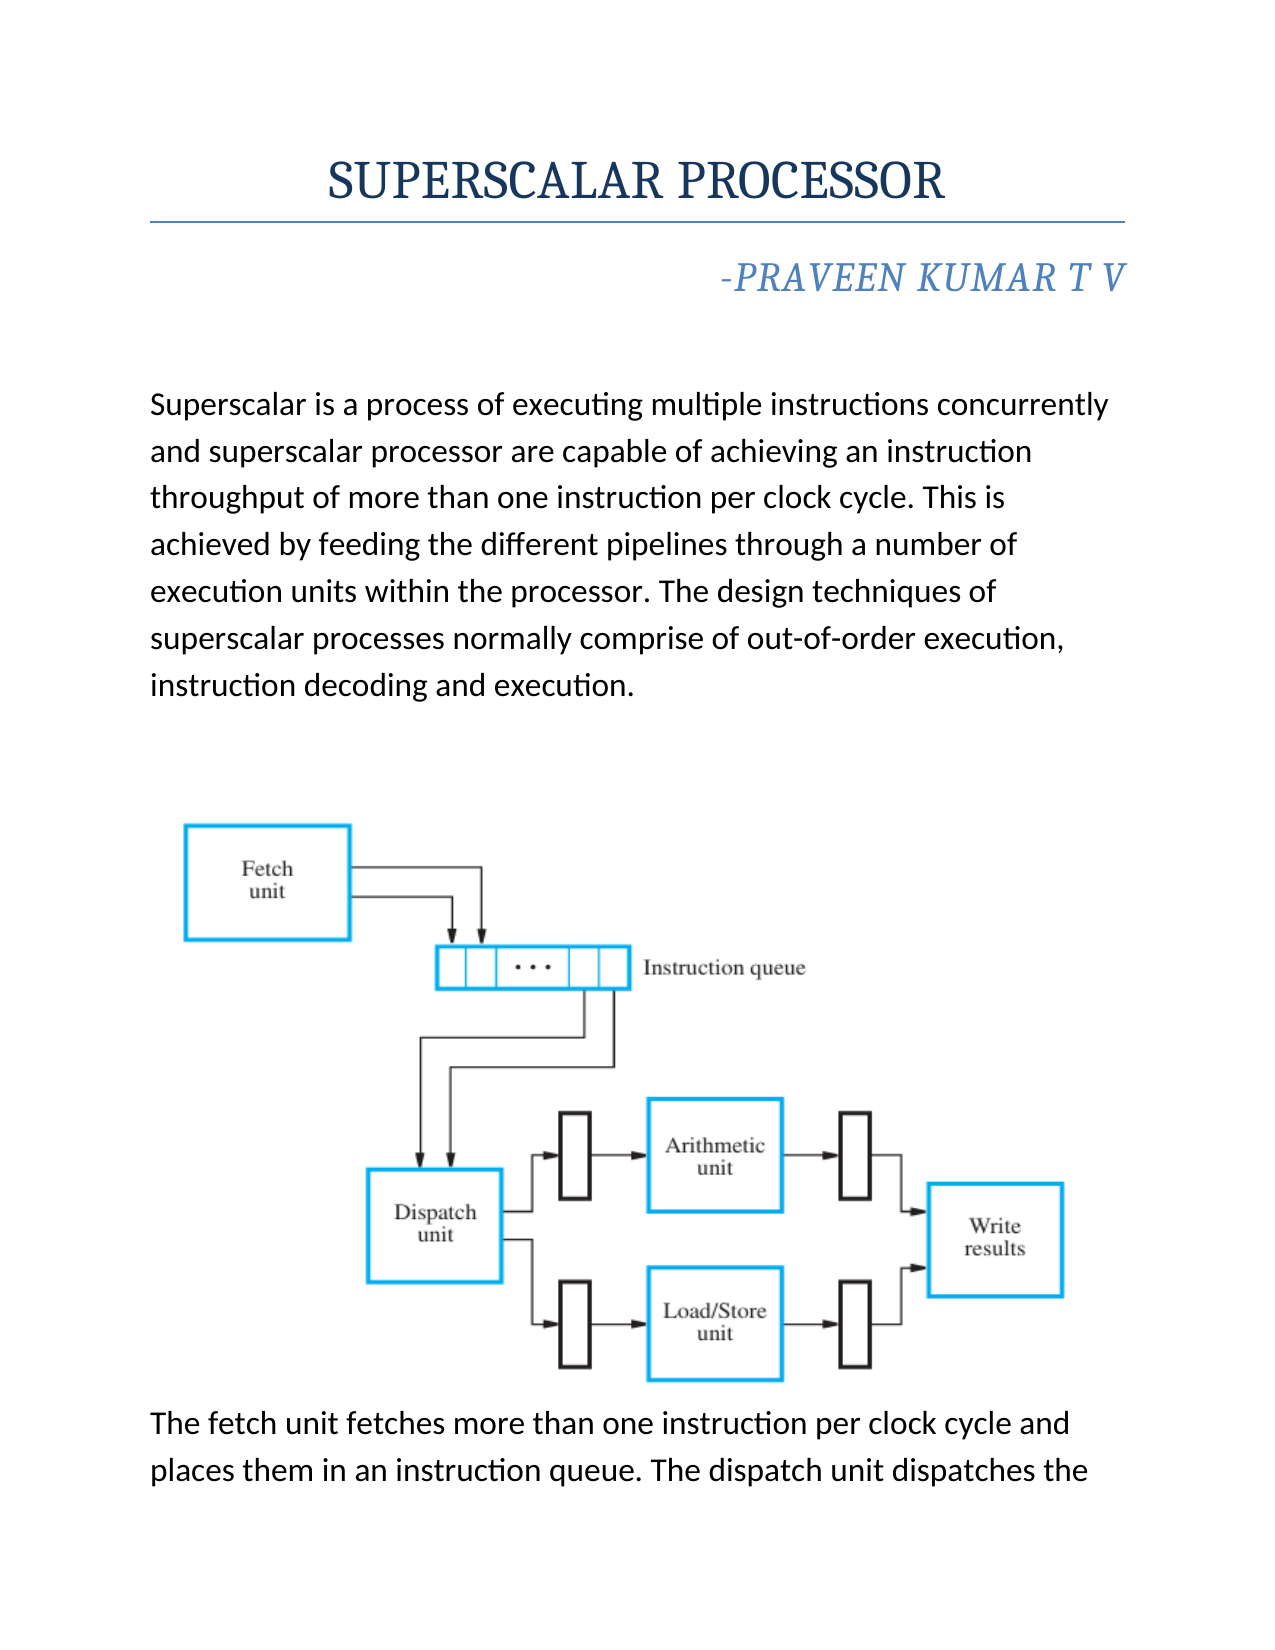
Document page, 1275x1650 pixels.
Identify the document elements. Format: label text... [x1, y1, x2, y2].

subtitle -PRAVEEN KUMAR T V [150, 254, 1125, 302]
title SUPERSCALAR PROCESSOR [150, 150, 1125, 221]
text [150, 1396, 1125, 1489]
picture [150, 794, 1125, 1396]
